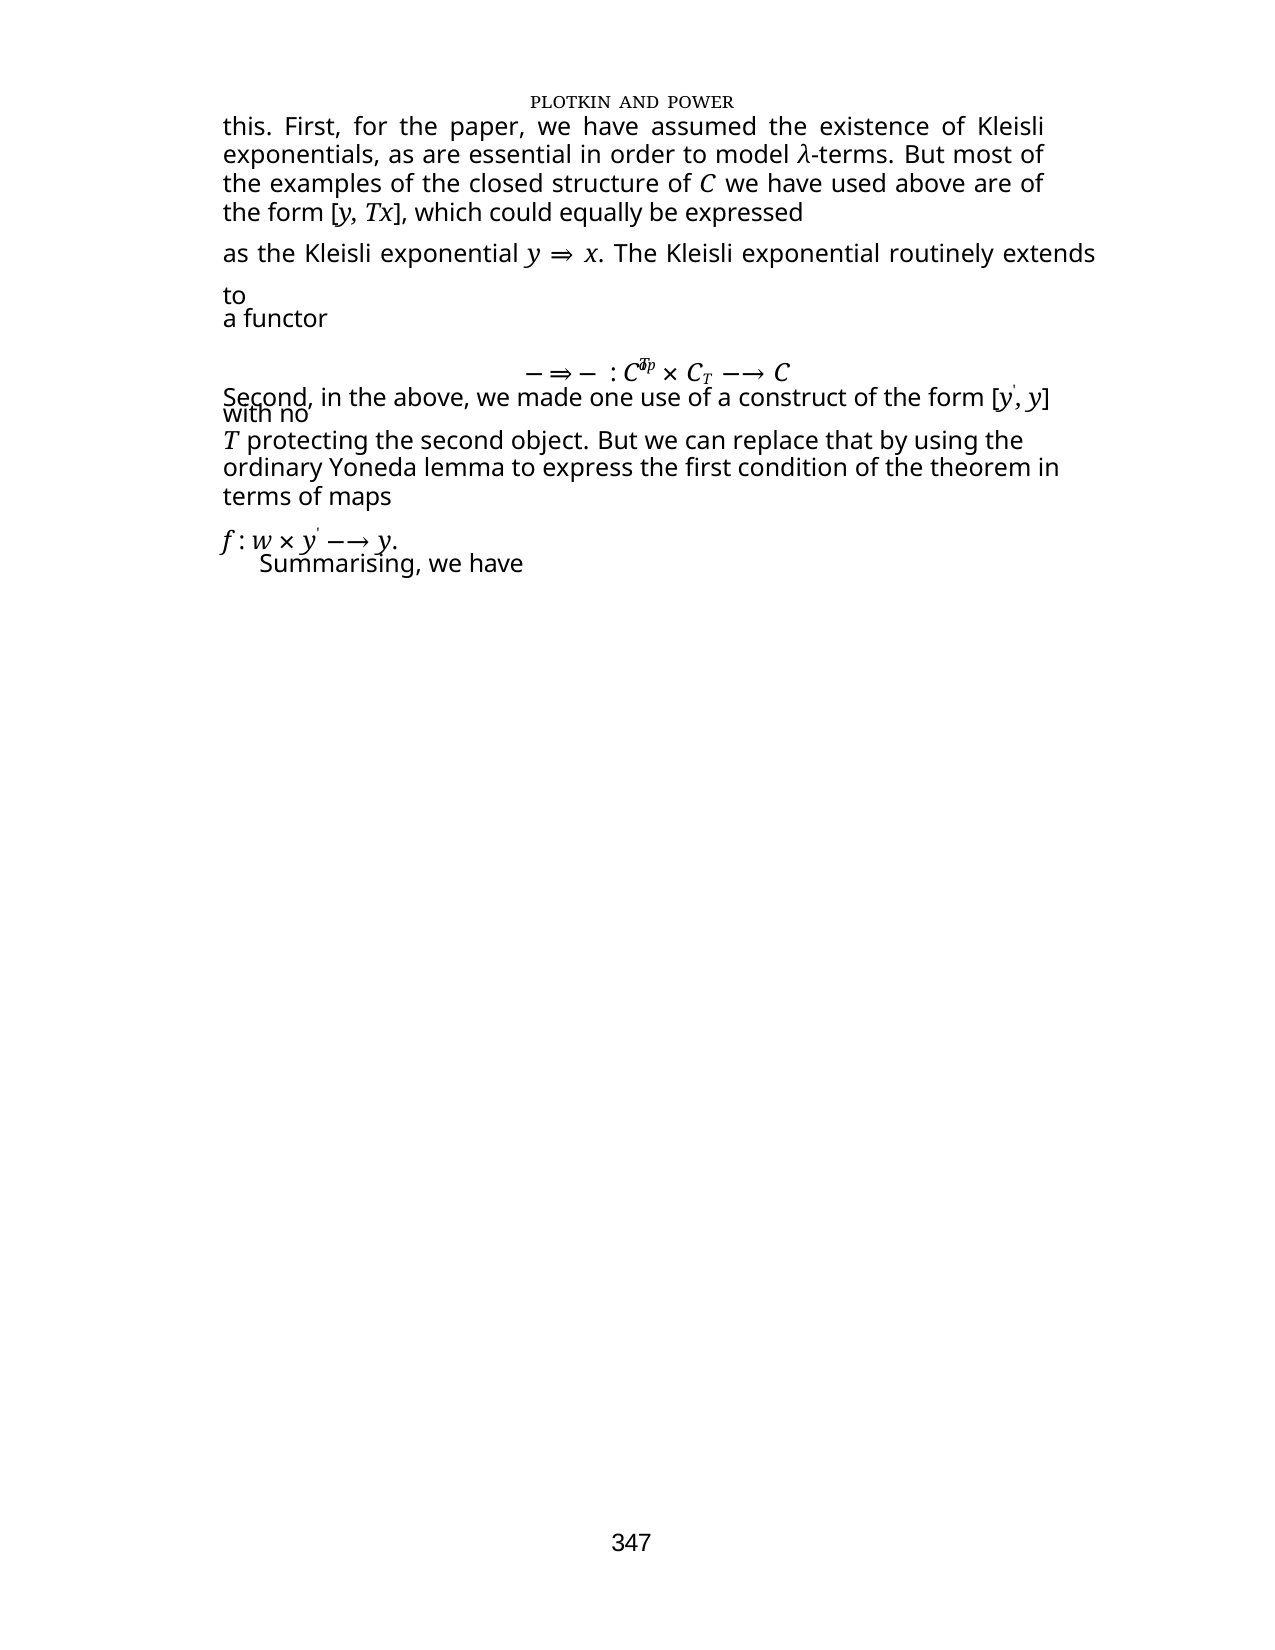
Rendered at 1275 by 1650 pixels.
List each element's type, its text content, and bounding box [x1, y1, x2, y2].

text f : w × y' −→ y. [223, 513, 1096, 558]
text as the Kleisli exponential y ⇒ x. The Kleisli exponential routinely extends to [223, 228, 1096, 313]
text −⇒− : Cop × CT −→ C [218, 331, 1096, 394]
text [223, 112, 1044, 228]
text T protecting the second object. But we can replace that by using the ordinary Yoneda lemma to express the first condition of the theorem in terms of maps [223, 426, 1096, 513]
text a functor [223, 313, 1096, 331]
text Second, in the above, we made one use of a construct of the form [y', y] with no [223, 394, 1096, 425]
text Summarising, we have [259, 558, 410, 576]
text Summarising, we have [407, 558, 1096, 576]
